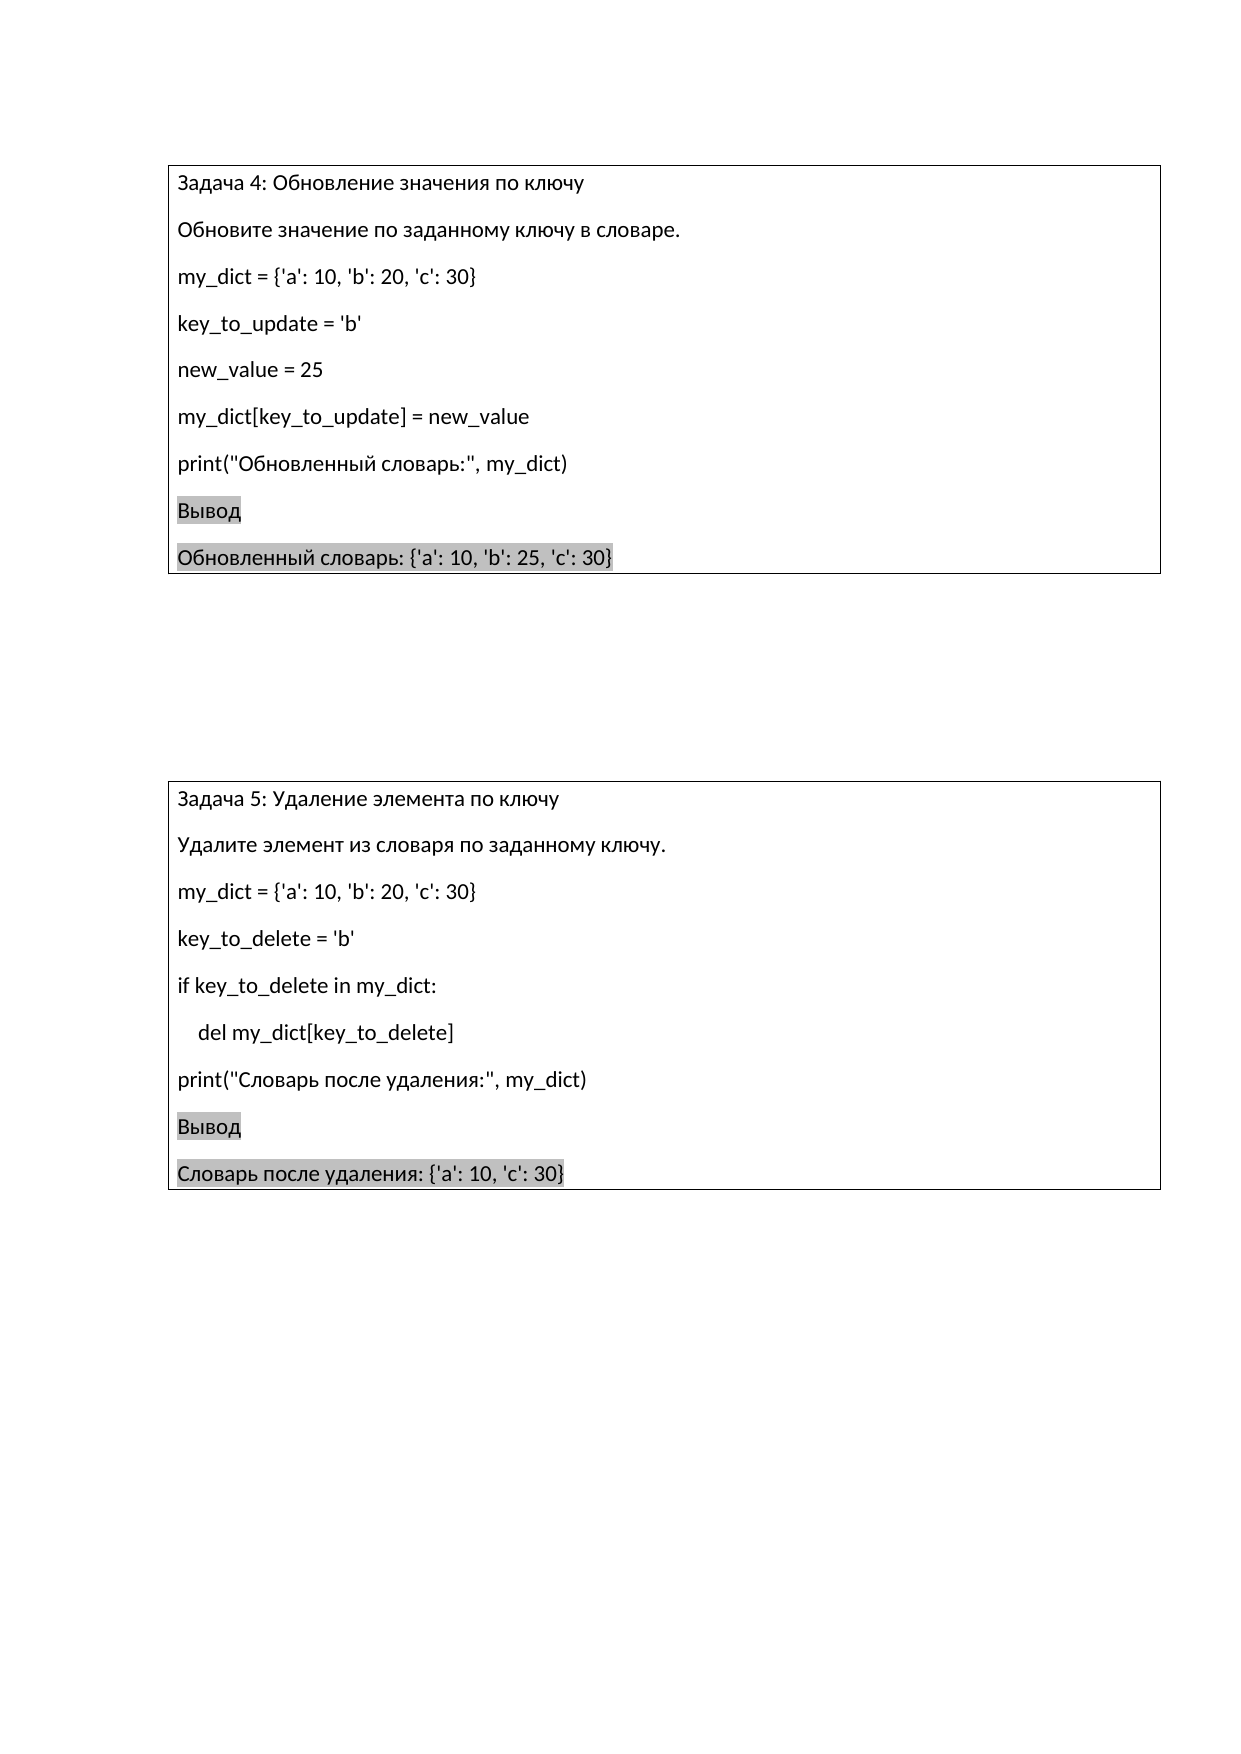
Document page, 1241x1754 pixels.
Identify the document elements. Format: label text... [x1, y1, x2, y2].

text my_dict[key_to_update] = new_value [169, 399, 1160, 431]
text key_to_delete = 'b' [169, 921, 1160, 952]
text print("Обновленный словарь:", my_dict) [169, 446, 1160, 477]
text new_value = 25 [169, 352, 1160, 384]
text print("Словарь после удаления:", my_dict) [169, 1062, 1160, 1093]
text Задача 4: Обновление значения по ключу [169, 166, 1160, 196]
text my_dict = {'a': 10, 'b': 20, 'c': 30} [169, 259, 1160, 290]
text Вывод [169, 1109, 1160, 1140]
text Обновите значение по заданному ключу в словаре. [169, 212, 1160, 243]
text del my_dict[key_to_delete] [169, 1015, 1160, 1046]
text Словарь после удаления: {'a': 10, 'c': 30} [169, 1156, 1160, 1189]
text Удалите элемент из словаря по заданному ключу. [169, 827, 1160, 859]
text if key_to_delete in my_dict: [169, 968, 1160, 999]
text key_to_update = 'b' [169, 306, 1160, 337]
text my_dict = {'a': 10, 'b': 20, 'c': 30} [169, 874, 1160, 906]
text Вывод [169, 493, 1160, 524]
text Задача 5: Удаление элемента по ключу [169, 782, 1160, 812]
text Обновленный словарь: {'a': 10, 'b': 25, 'c': 30} [169, 540, 1160, 573]
